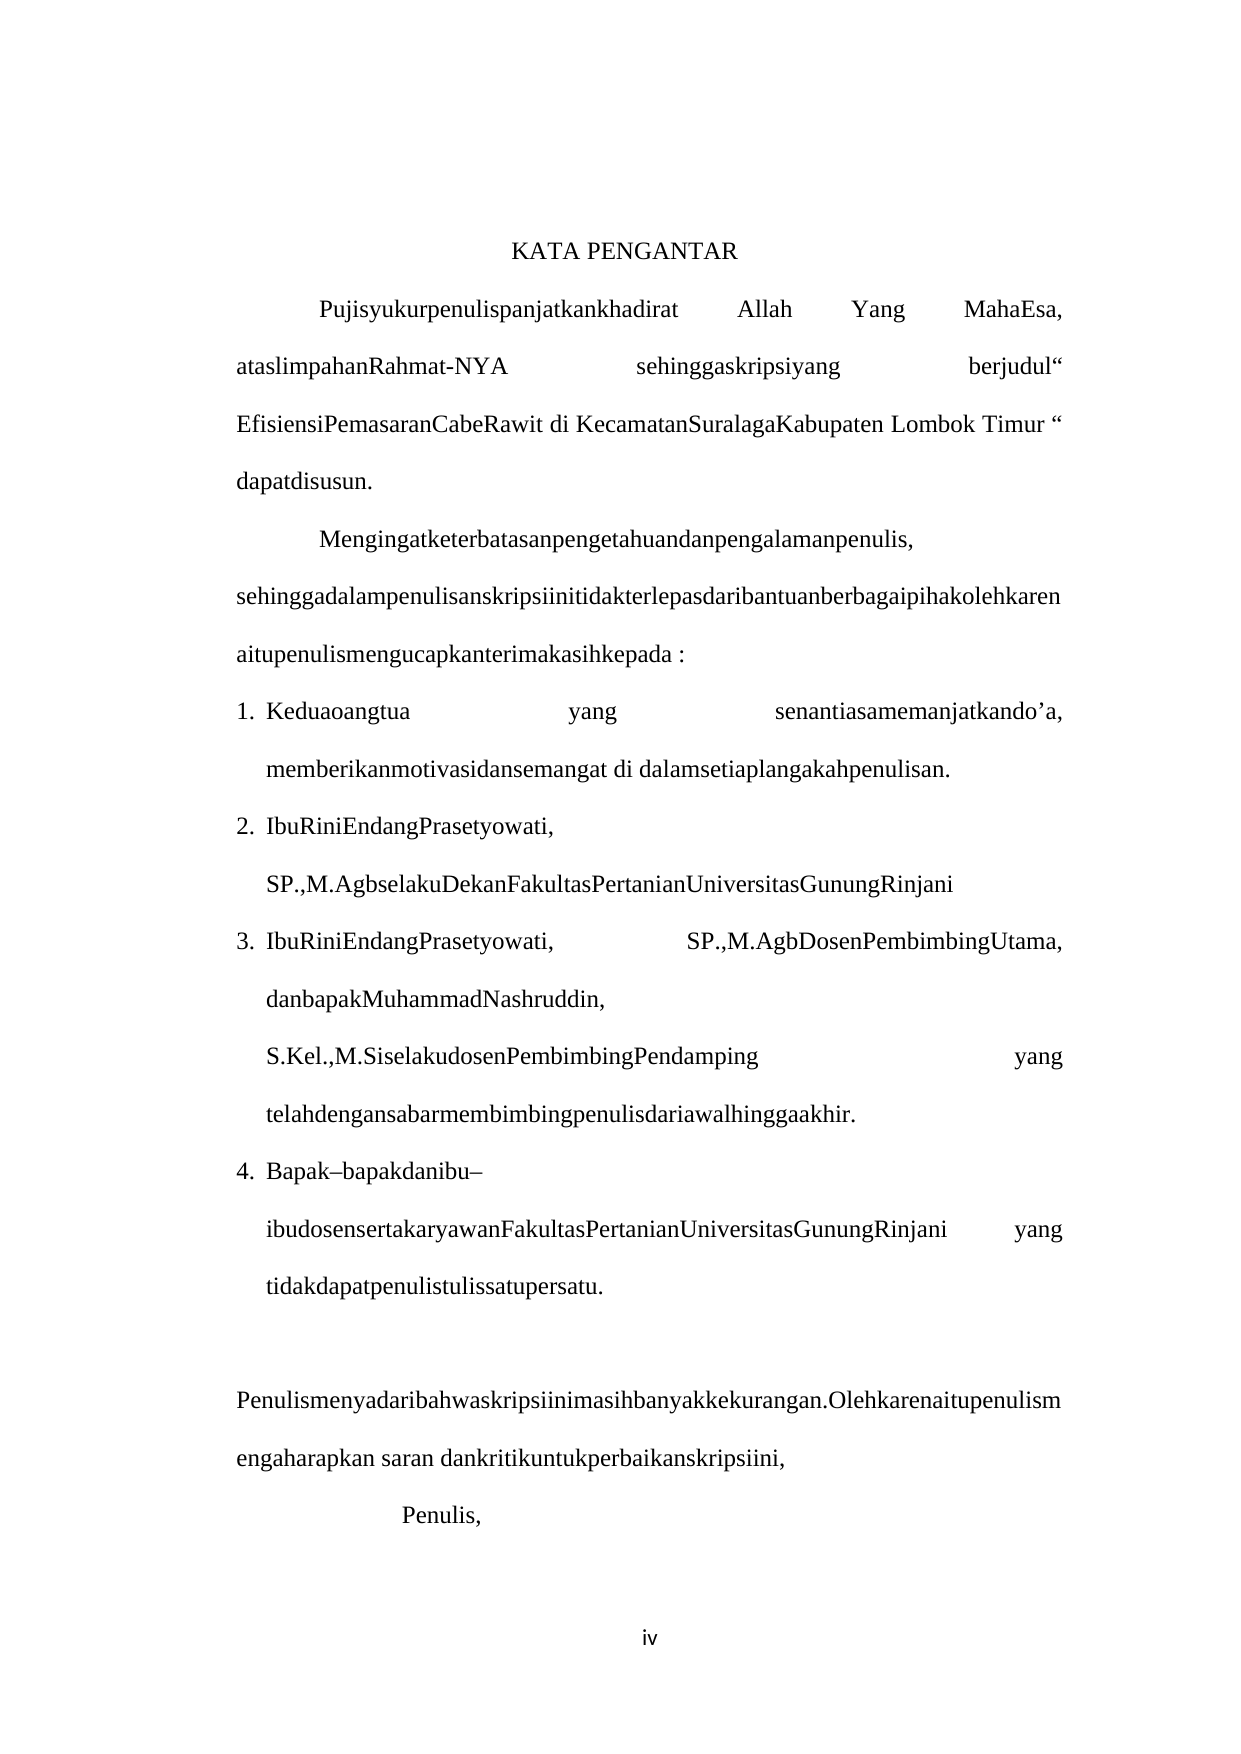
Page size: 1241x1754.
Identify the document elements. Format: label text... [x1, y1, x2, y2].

text Mengingatketerbatasanpengetahuandanpengalamanpenulis, sehinggadalampenulisanskripsiinitidakterlepasdaribantuanberbagaipihakolehkarenaitupenulismengucapkanterimakasihkepada : [236, 524, 1063, 667]
text KATA PENGANTAR [186, 236, 1063, 265]
list Keduaoangtua yang senantiasamemanjatkando’a, memberikanmotivasidansemangat di dalamsetiaplangakahpenulisan. [236, 696, 1063, 782]
list IbuRiniEndangPrasetyowati, SP.,M.AgbDosenPembimbingUtama, danbapakMuhammadNashruddin, S.Kel.,M.SiselakudosenPembimbingPendamping yang telahdengansabarmembimbingpenulisdariawalhinggaakhir. [236, 926, 1063, 1127]
text Penulismenyadaribahwaskripsiinimasihbanyakkekurangan.Olehkarenaitupenulismengaharapkan saran dankritikuntukperbaikanskripsiini, Penulis, [236, 1329, 1063, 1529]
list Bapak–bapakdanibu–ibudosensertakaryawanFakultasPertanianUniversitasGunungRinjani yang tidakdapatpenulistulissatupersatu. [236, 1156, 1063, 1300]
list IbuRiniEndangPrasetyowati, SP.,M.AgbselakuDekanFakultasPertanianUniversitasGunungRinjani [236, 811, 1063, 897]
text Pujisyukurpenulispanjatkankhadirat Allah Yang MahaEsa, ataslimpahanRahmat-NYA sehinggaskripsiyang berjudul“ EfisiensiPemasaranCabeRawit di KecamatanSuralagaKabupaten Lombok Timur “ dapatdisusun. [236, 294, 1063, 495]
